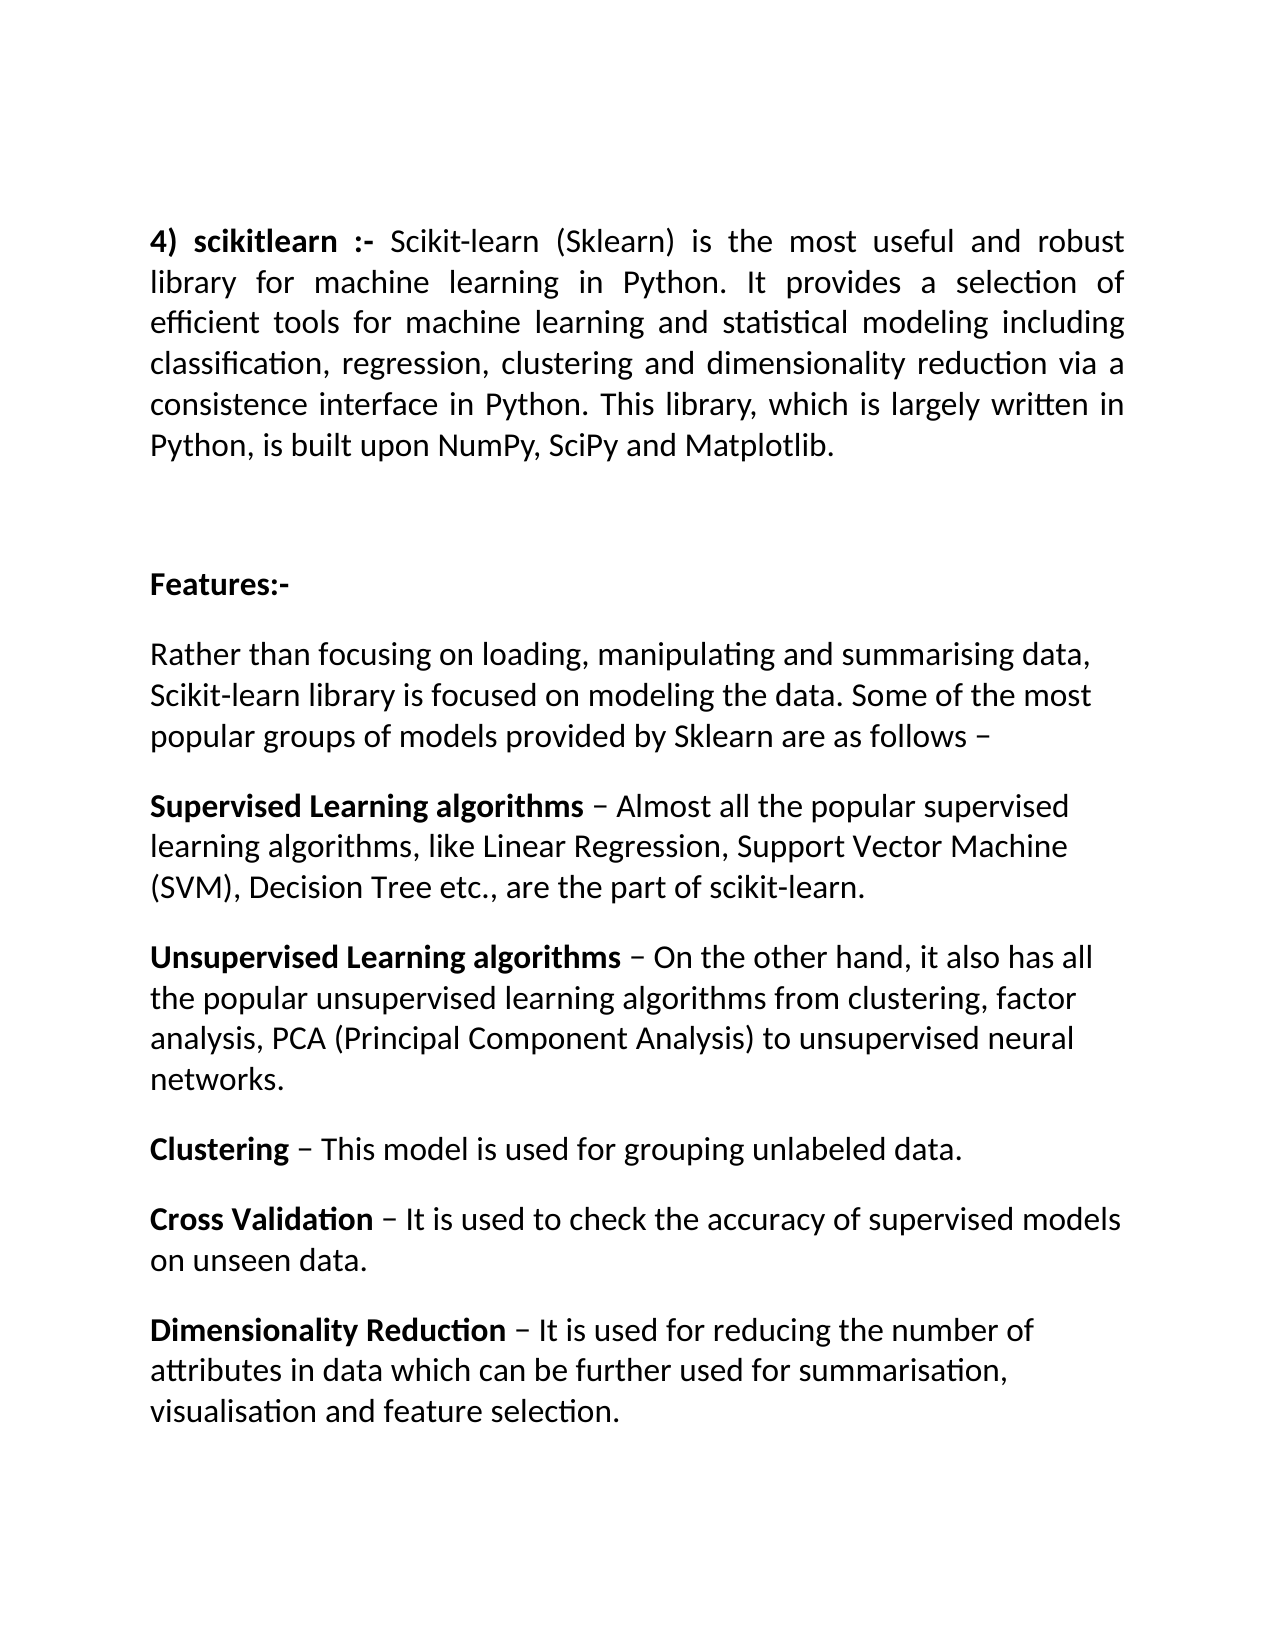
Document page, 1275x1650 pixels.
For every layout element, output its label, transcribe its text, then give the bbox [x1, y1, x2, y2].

text Dimensionality Reduction − It is used for reducing the number of attributes in data which can be further used for summarisation, visualisation and feature selection. [150, 1308, 1125, 1431]
text Supervised Learning algorithms − Almost all the popular supervised learning algorithms, like Linear Regression, Support Vector Machine (SVM), Decision Tree etc., are the part of scikit-learn. [150, 784, 1125, 907]
text Rather than focusing on loading, manipulating and summarising data, Scikit-learn library is focused on modeling the data. Some of the most popular groups of models provided by Sklearn are as follows − [150, 633, 1125, 755]
text Unsupervised Learning algorithms − On the other hand, it also has all the popular unsupervised learning algorithms from clustering, factor analysis, PCA (Principal Component Analysis) to unsupervised neural networks. [150, 936, 1125, 1099]
text Features:- [150, 563, 1125, 604]
text 4) scikitlearn :- Scikit-learn (Sklearn) is the most useful and robust library for machine learning in Python. It provides a selection of efficient tools for machine learning and statistical modeling including classification, regression, clustering and dimensionality reduction via a consistence interface in Python. This library, which is largely written in Python, is built upon NumPy, SciPy and Matplotlib. [150, 423, 1125, 464]
text Cross Validation − It is used to check the accuracy of supervised models on unseen data. [150, 1198, 1125, 1279]
text Clustering − This model is used for grouping unlabeled data. [150, 1128, 1125, 1169]
